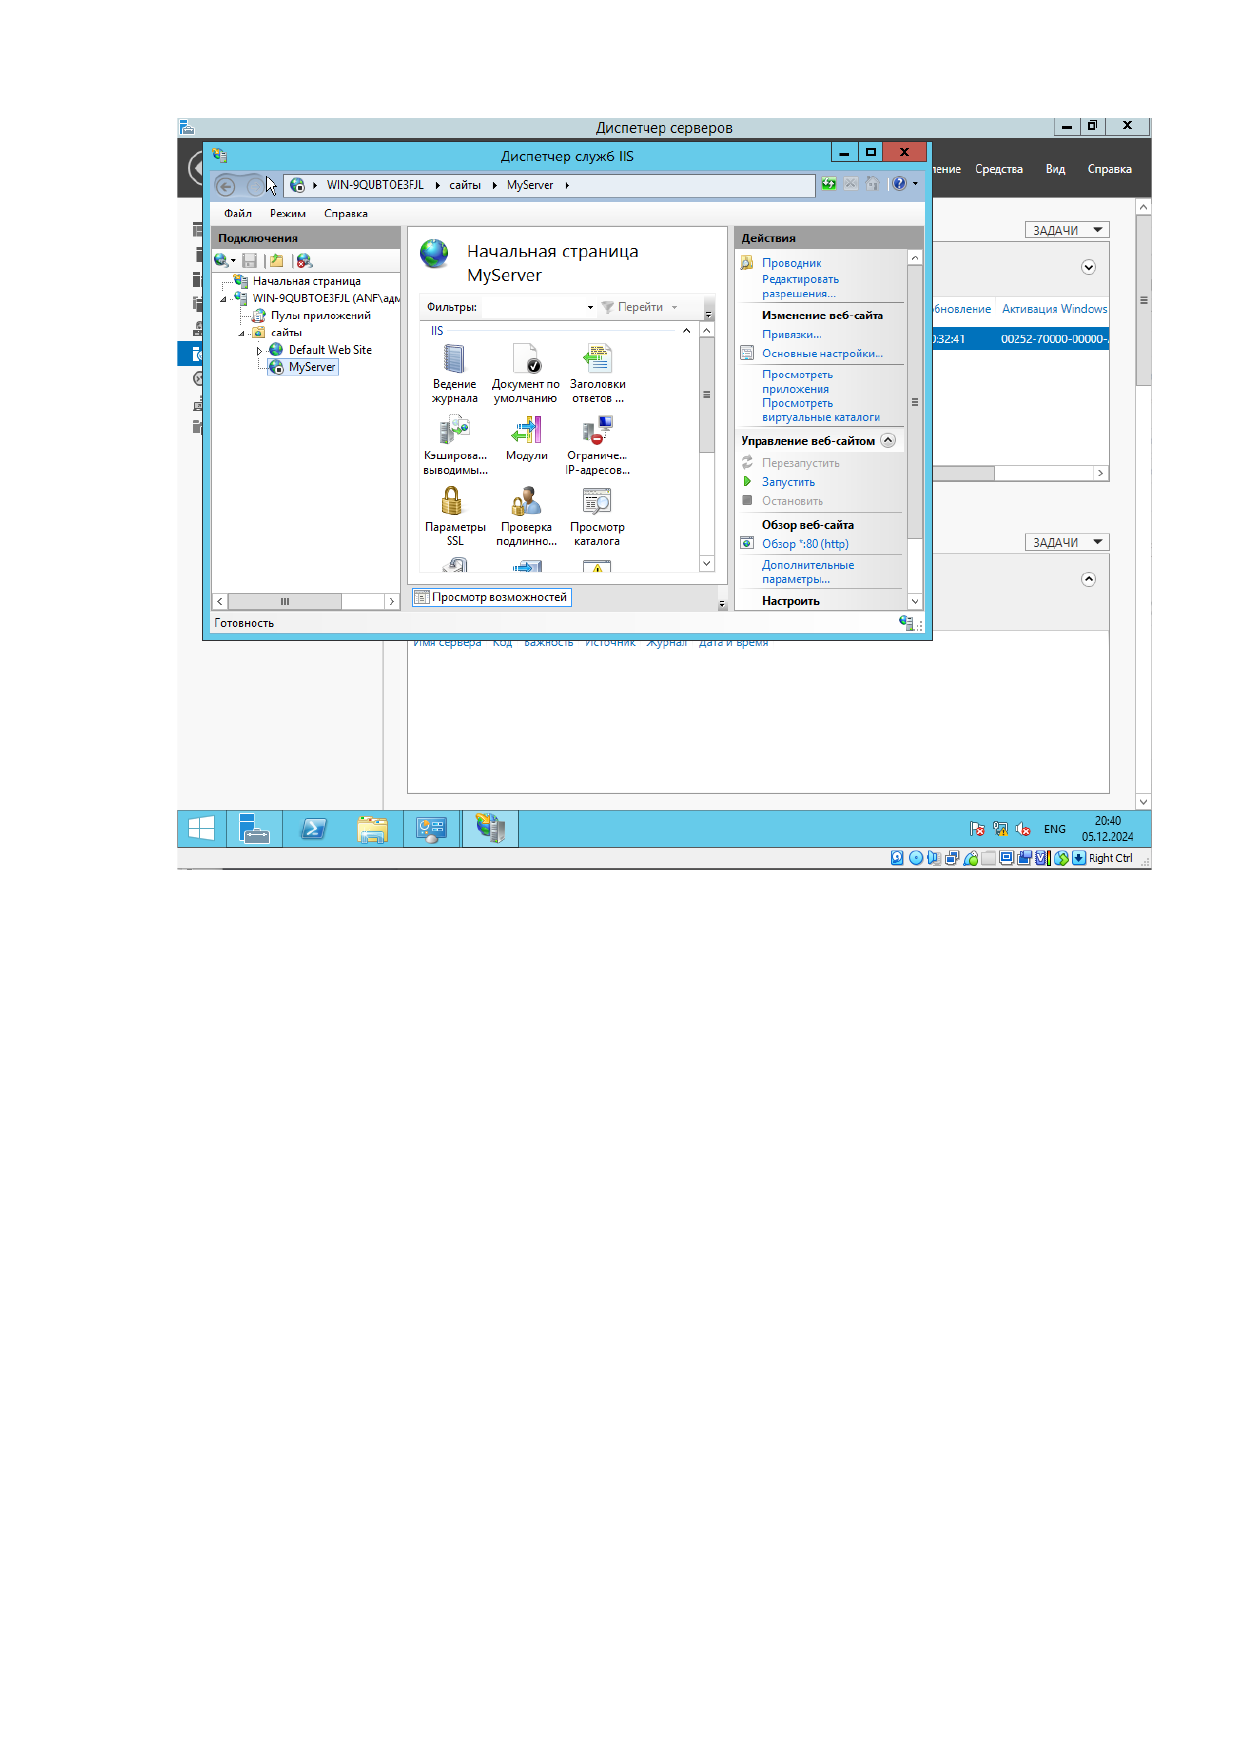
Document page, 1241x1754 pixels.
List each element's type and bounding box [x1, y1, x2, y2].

picture [177, 118, 1152, 870]
